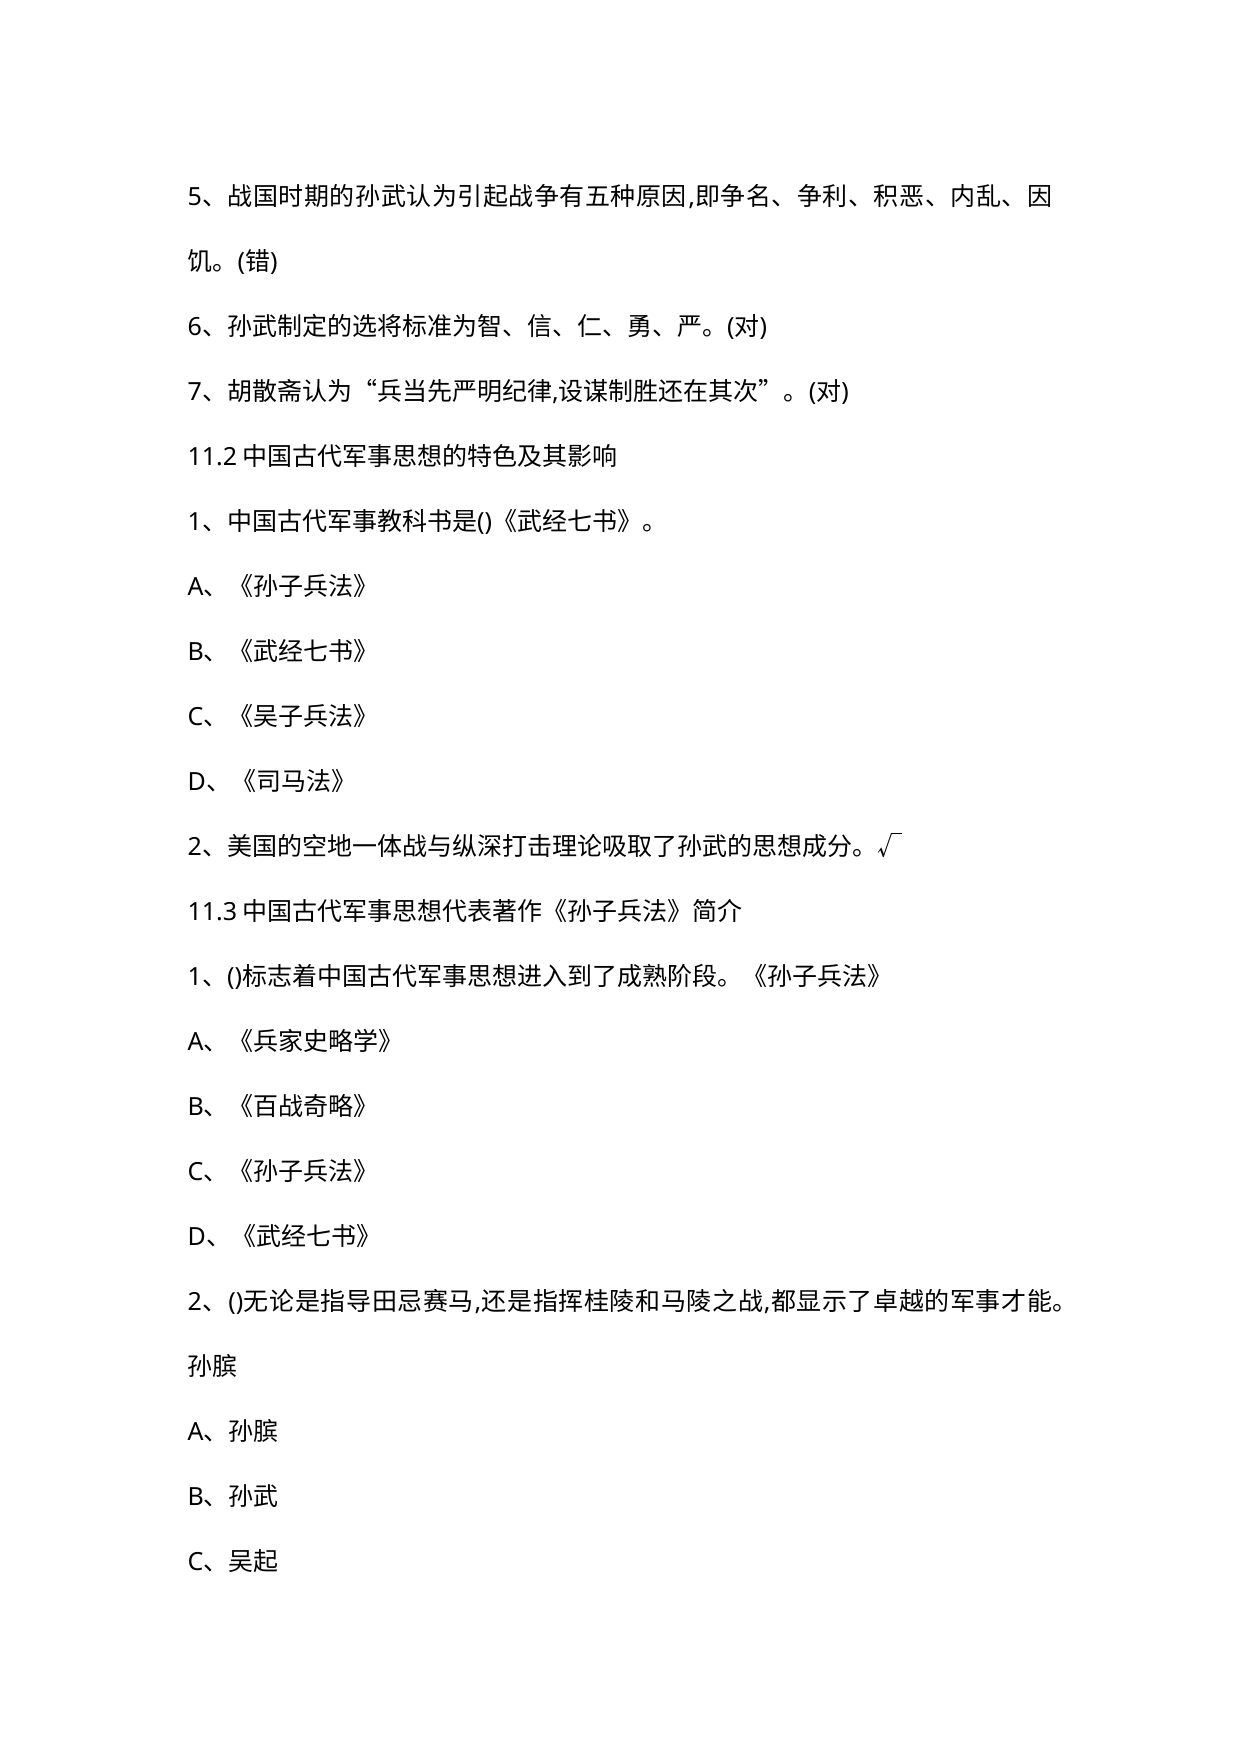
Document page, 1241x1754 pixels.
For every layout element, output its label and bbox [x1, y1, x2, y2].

text [187, 162, 1053, 1592]
